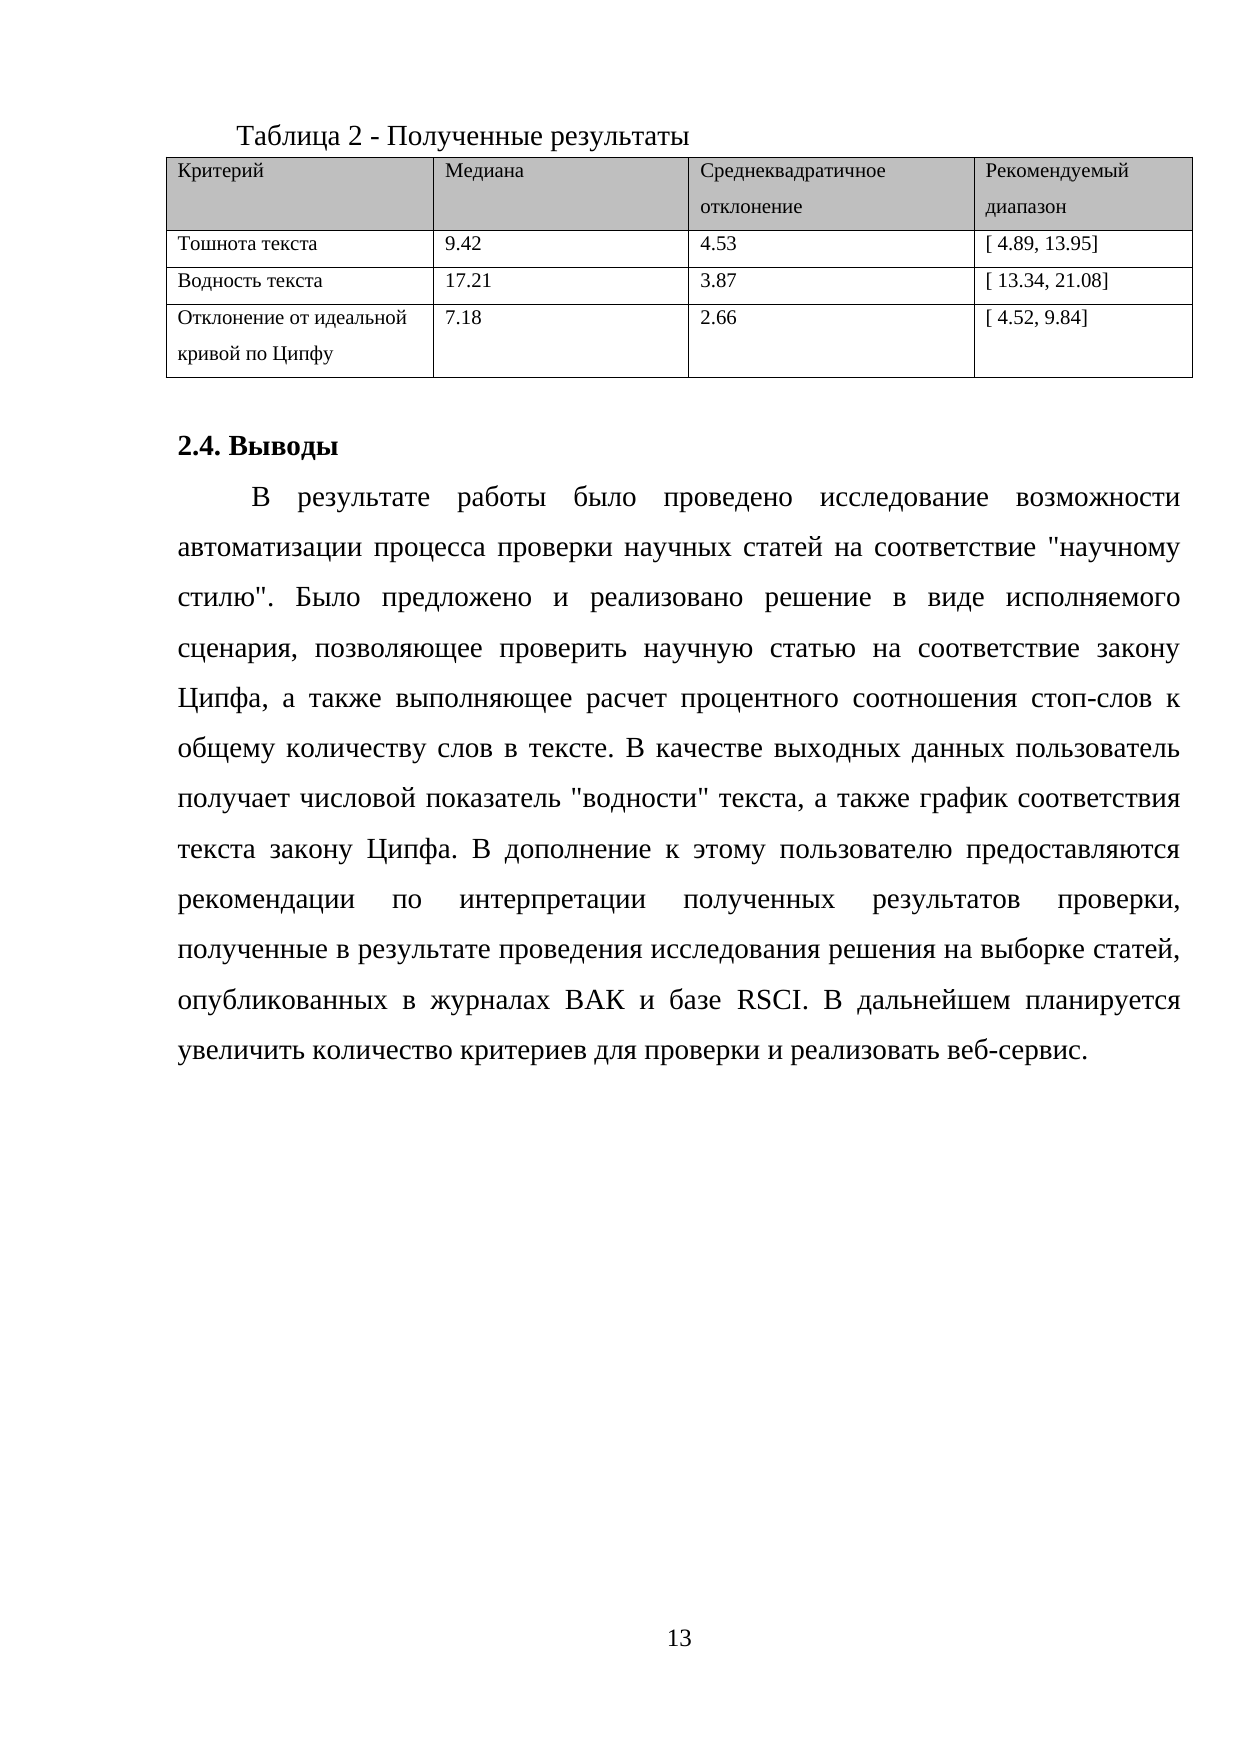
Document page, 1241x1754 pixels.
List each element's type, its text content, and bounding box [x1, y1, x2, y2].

table_cell 2.66 [689, 305, 974, 377]
text 2.4. Выводы [177, 428, 1181, 462]
table_cell [ 4.89, 13.95] [975, 231, 1192, 267]
table_cell 7.18 [434, 305, 688, 377]
table_header Среднеквадратичное отклонение [689, 158, 974, 230]
table_cell [ 4.52, 9.84] [975, 305, 1192, 377]
table_header Медиана [434, 158, 688, 230]
table_cell Водность текста [167, 268, 433, 304]
table_cell 17.21 [434, 268, 688, 304]
text В результате работы было проведено исследование возможности автоматизации процесса проверки научных статей на соответствие "научному стилю". Было предложено и реализовано решение в виде исполняемого сценария, позволяющее проверить научную статью на соответствие закону Ципфа, а также выполняющее расчет процентного соотношения стоп-слов к общему количеству слов в тексте. В качестве выходных данных пользователь получает числовой показатель "водности" текста, а также график соответствия текста закону Ципфа. В дополнение к этому пользователю предоставляются рекомендации по интерпретации полученных результатов проверки, полученные в результате проведения исследования решения на выборке статей, опубликованных в журналах ВАК и базе RSCI. В дальнейшем планируется увеличить количество критериев для проверки и реализовать веб-сервис. [177, 479, 1181, 1066]
text Таблица 2 - Полученные результаты [177, 118, 1181, 152]
table_cell 3.87 [689, 268, 974, 304]
table_cell [ 13.34, 21.08] [975, 268, 1192, 304]
table_header Рекомендуемый диапазон [975, 158, 1192, 230]
table_cell 9.42 [434, 231, 688, 267]
table_cell 4.53 [689, 231, 974, 267]
table_cell Тошнота текста [167, 231, 433, 267]
table_header Критерий [167, 158, 433, 230]
table_cell Отклонение от идеальной кривой по Ципфу [167, 305, 433, 377]
